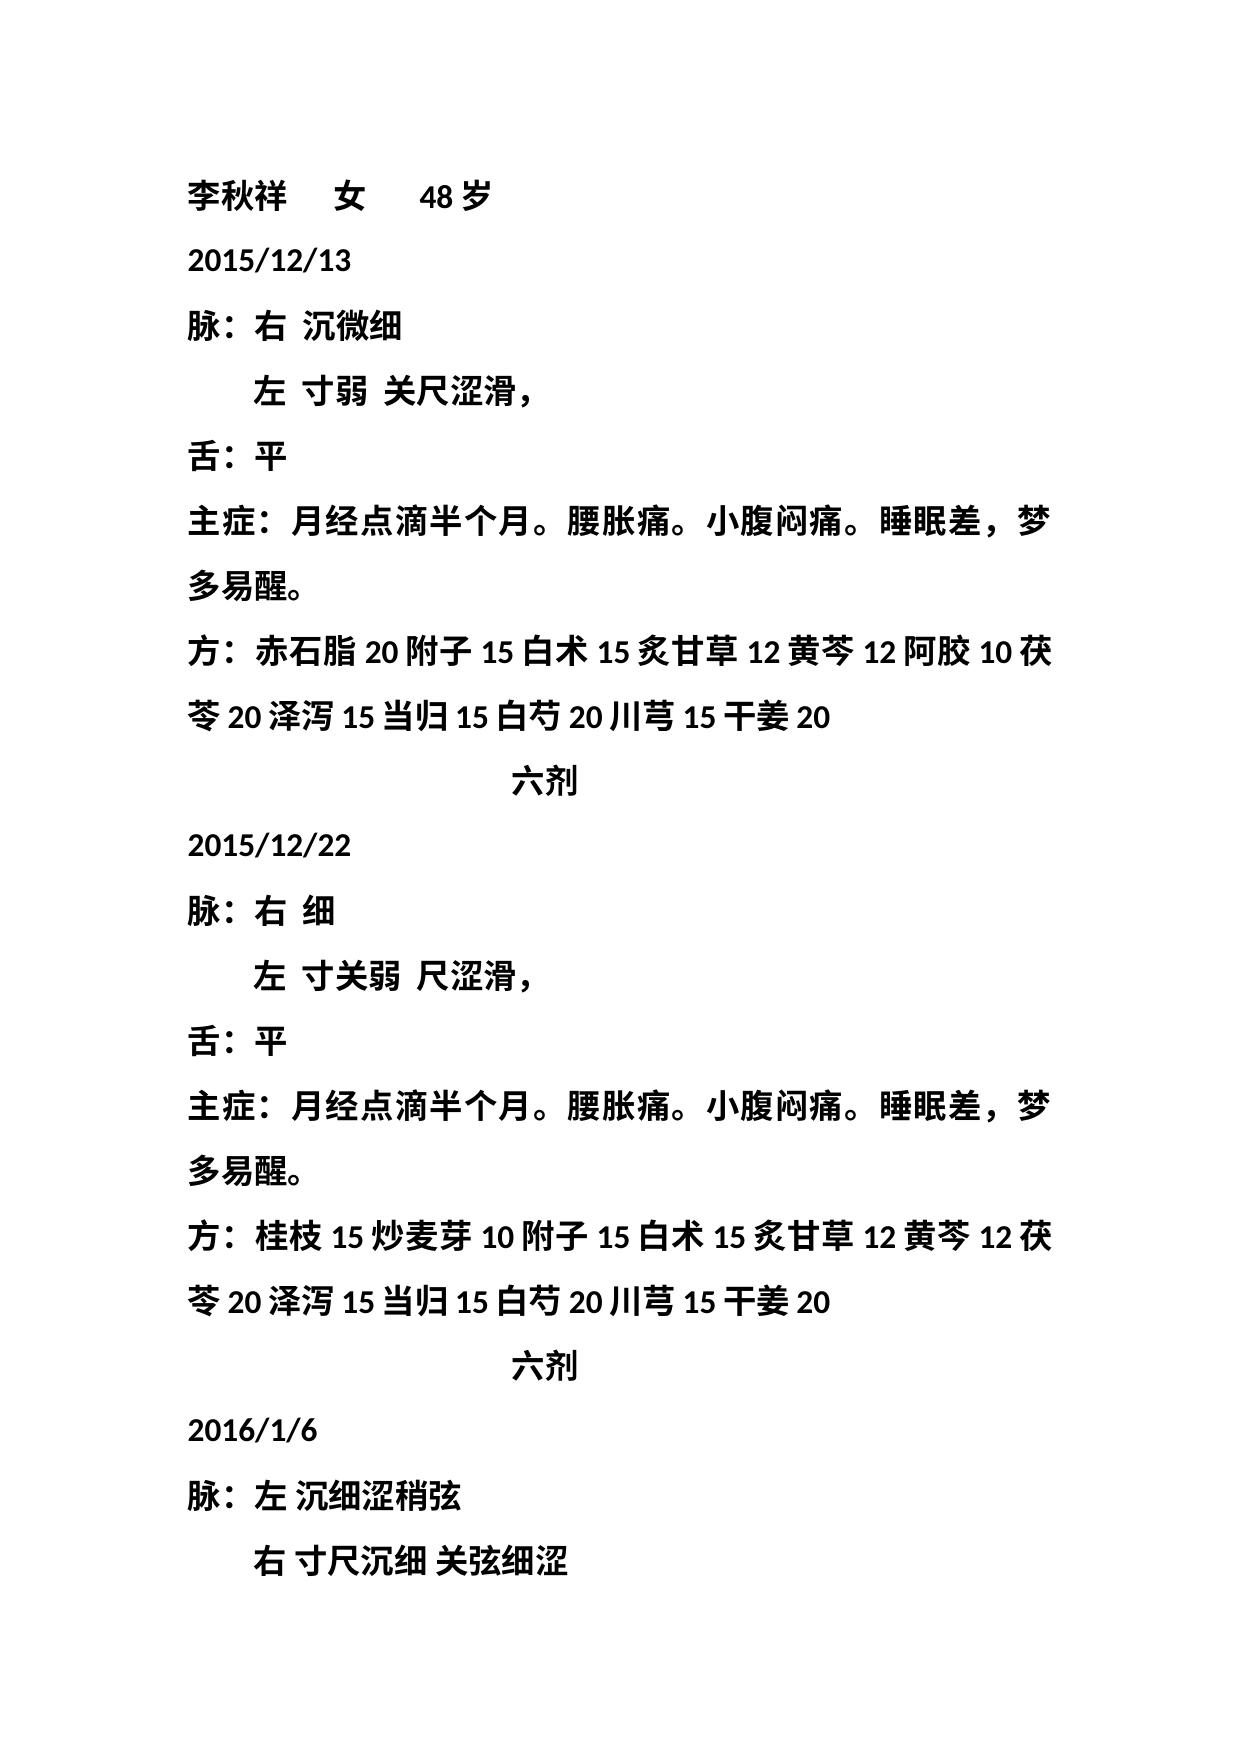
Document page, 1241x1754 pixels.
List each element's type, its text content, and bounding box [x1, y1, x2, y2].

text 主症：月经点滴半个月。腰胀痛。小腹闷痛。睡眠差，梦多易醒。 [187, 487, 1053, 617]
text 六剂 [187, 747, 1053, 812]
text 脉：右 细 [187, 877, 1053, 942]
text 左 寸关弱 尺涩滑， [187, 942, 1053, 1007]
text 舌：平 [187, 1007, 1053, 1072]
text 方：赤石脂20附子15白术15炙甘草12黄芩12阿胶10茯苓20泽泻15当归15白芍20川芎15干姜20 [187, 617, 1053, 747]
text 2016/1/6 [187, 1397, 1053, 1462]
text 方：桂枝15炒麦芽10附子15白术15炙甘草12黄芩12茯苓20泽泻15当归15白芍20川芎15干姜20 [187, 1202, 1053, 1332]
text 左 寸弱 关尺涩滑， [187, 357, 1053, 422]
text 2015/12/22 [187, 812, 1053, 877]
text 李秋祥 女 48岁 [187, 162, 1053, 227]
text 右 寸尺沉细 关弦细涩 [187, 1527, 1053, 1592]
text 主症：月经点滴半个月。腰胀痛。小腹闷痛。睡眠差，梦多易醒。 [187, 1072, 1053, 1202]
text 脉：右 沉微细 [187, 292, 1053, 357]
text 六剂 [187, 1332, 1053, 1397]
text 2015/12/13 [187, 227, 1053, 292]
text 脉：左 沉细涩稍弦 [187, 1462, 1053, 1527]
text 舌：平 [187, 422, 1053, 487]
